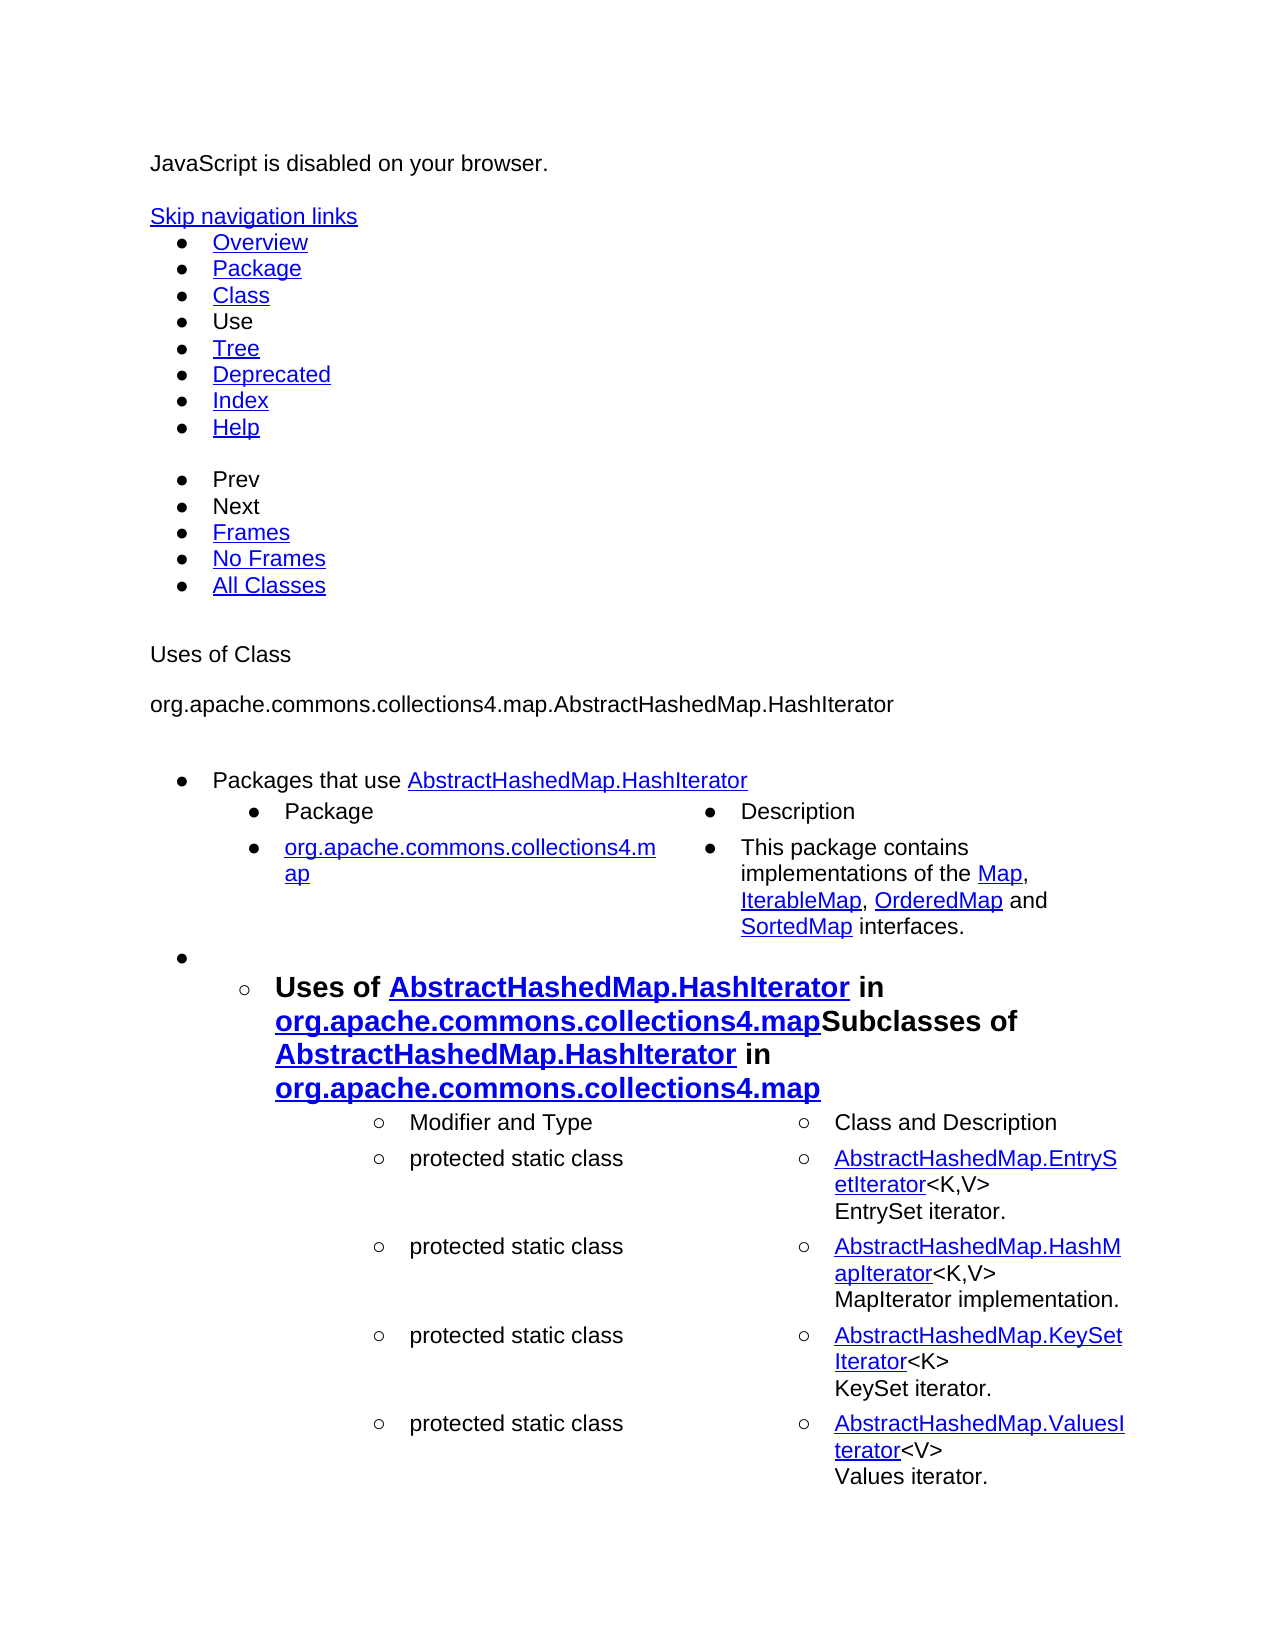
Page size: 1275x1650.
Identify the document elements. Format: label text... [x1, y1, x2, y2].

subtitle Uses of AbstractHashedMap.HashIterator in org.apache.commons.collections4.mapSubclasses of AbstractHashedMap.HashIterator in org.apache.commons.collections4.map [237, 970, 1125, 1104]
list No Frames [175, 545, 1125, 572]
table_cell AbstractHashedMap.HashMapIterator<K,V> MapIterator implementation. [705, 1229, 1130, 1317]
table_cell protected static class [280, 1229, 705, 1317]
table_cell protected static class [280, 1140, 705, 1229]
list Frames [175, 519, 1125, 545]
list Use [175, 308, 1125, 334]
text Skip navigation links [150, 203, 1125, 229]
table_header Modifier and Type [280, 1105, 705, 1140]
table_cell AbstractHashedMap.EntrySetIterator<K,V> EntrySet iterator. [705, 1140, 1130, 1229]
list All Classes [175, 572, 1125, 598]
list Tree [175, 334, 1125, 361]
table_header Description [674, 794, 1130, 829]
table_cell protected static class [280, 1406, 705, 1494]
table_cell AbstractHashedMap.KeySetIterator<K> KeySet iterator. [705, 1317, 1130, 1406]
list Overview [175, 229, 1125, 255]
text Uses of Class [150, 641, 1125, 667]
table_cell This package contains implementations of the Map, IterableMap, OrderedMap and SortedMap interfaces. [674, 829, 1130, 944]
list Next [175, 493, 1125, 519]
text JavaScript is disabled on your browser. [150, 150, 1125, 176]
list Packages that use AbstractHashedMap.HashIterator [175, 767, 1125, 793]
list Prev [175, 466, 1125, 493]
list Deprecated [175, 361, 1125, 387]
list Index [175, 387, 1125, 413]
list Help [175, 413, 1125, 440]
table_cell AbstractHashedMap.ValuesIterator<V> Values iterator. [705, 1406, 1130, 1494]
table_header Package [217, 794, 673, 829]
text org.apache.commons.collections4.map.AbstractHashedMap.HashIterator [150, 691, 1125, 717]
table_cell protected static class [280, 1317, 705, 1406]
table_cell org.apache.commons.collections4.map [217, 829, 673, 944]
list Package [175, 255, 1125, 282]
list Class [175, 282, 1125, 308]
table_header Class and Description [705, 1105, 1130, 1140]
